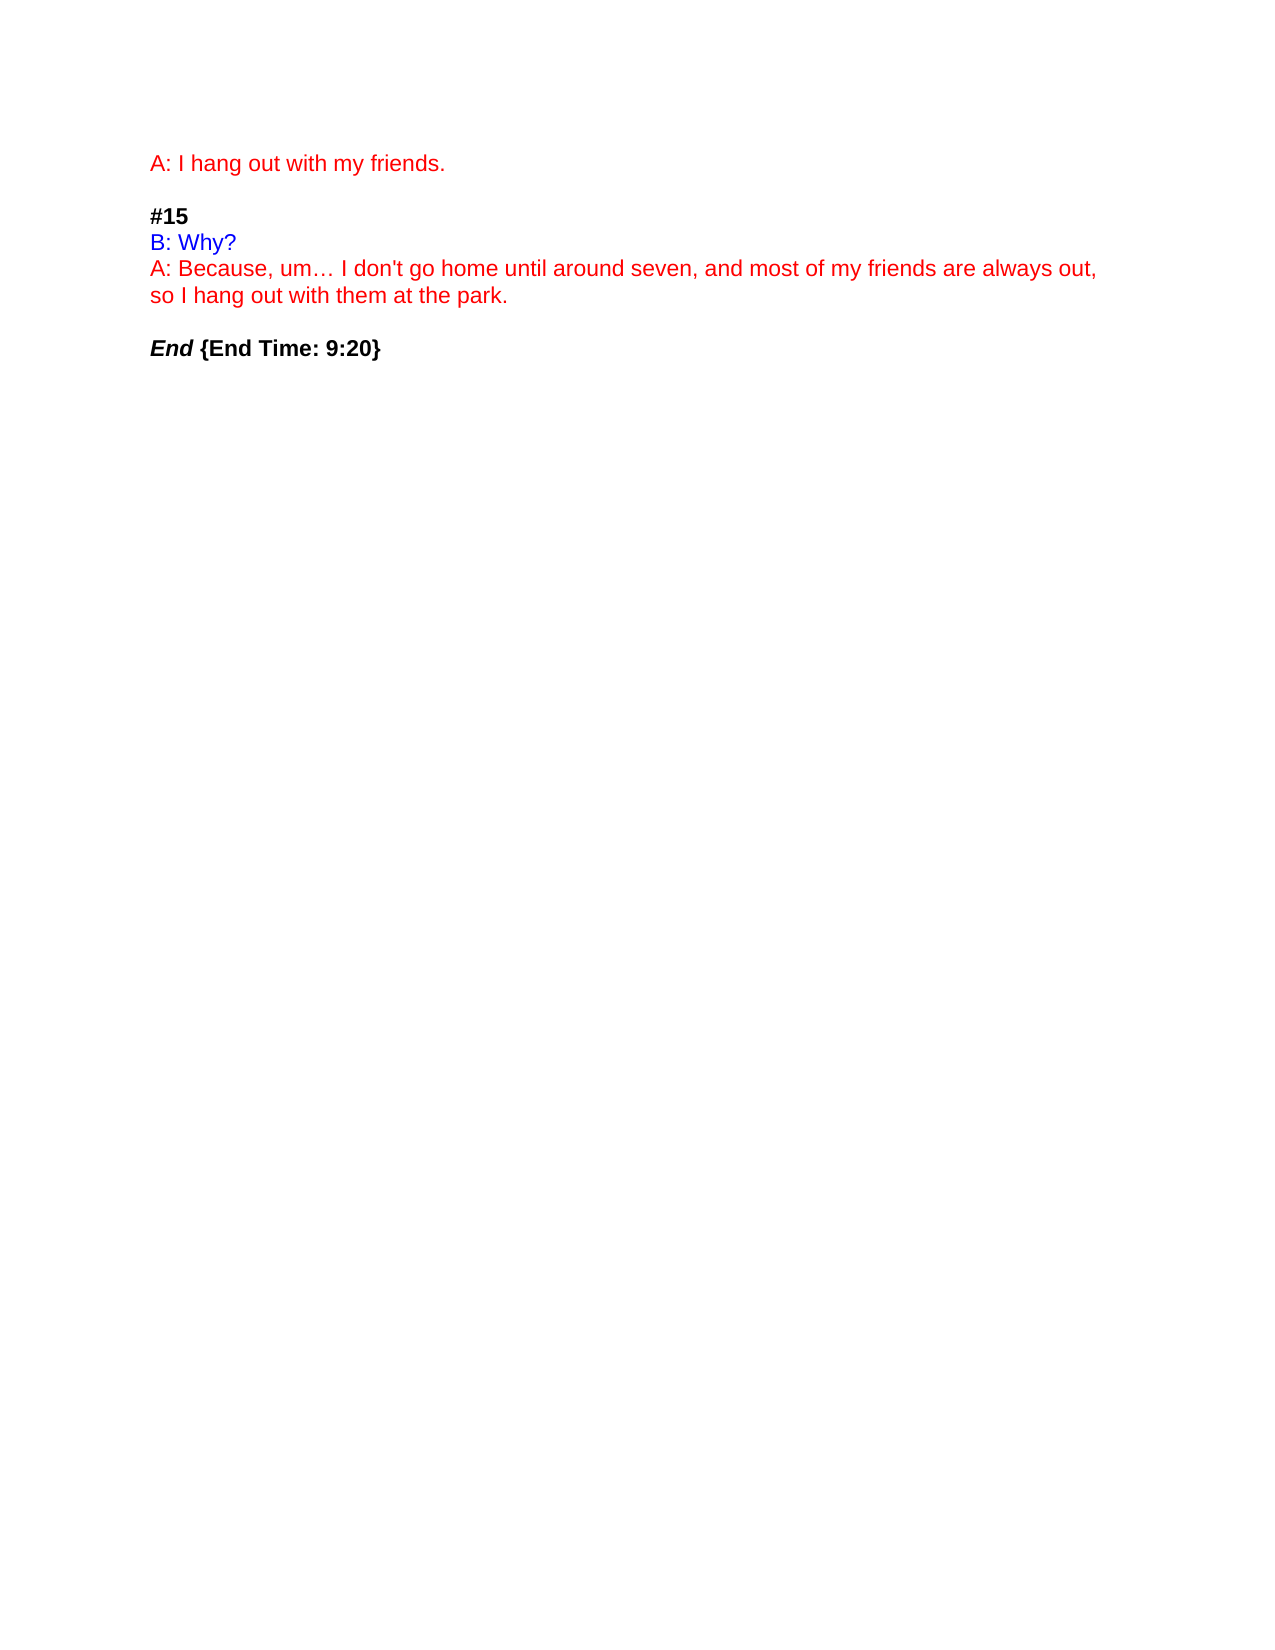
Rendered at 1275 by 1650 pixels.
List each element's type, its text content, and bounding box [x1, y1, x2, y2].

text B: Why? [150, 229, 1125, 255]
text A: Because, um… I don't go home until around seven, and most of my friends are always out, so I hang out with them at the park. [150, 255, 1125, 308]
text A: I hang out with my friends. [150, 150, 1125, 176]
text #15 [150, 203, 1125, 229]
text End {End Time: 9:20} [150, 334, 1125, 361]
